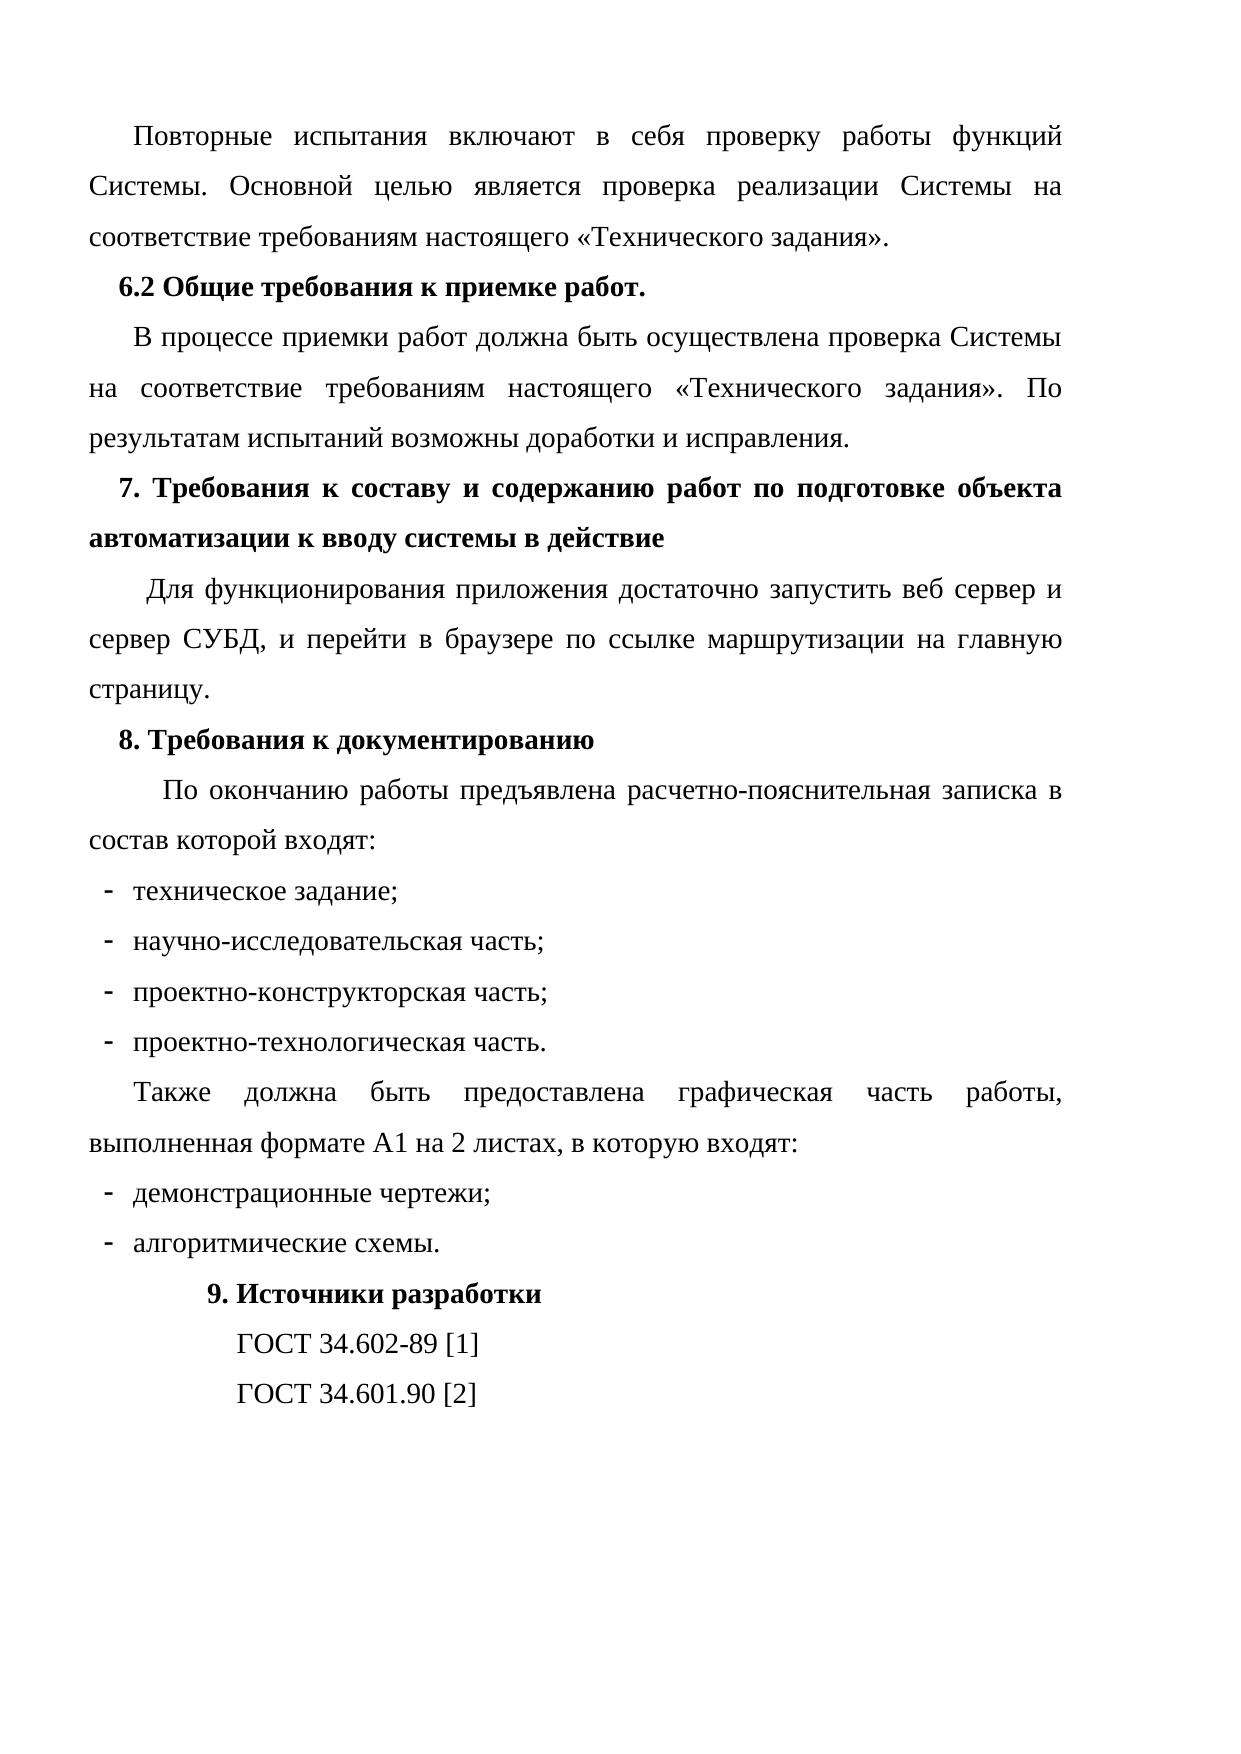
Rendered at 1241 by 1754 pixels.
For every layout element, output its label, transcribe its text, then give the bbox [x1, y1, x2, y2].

text В процессе приемки работ должна быть осуществлена проверка Системы на соответствие требованиям настоящего «Технического задания». По результатам испытаний возможны доработки и исправления. [89, 319, 1063, 453]
text Для функционирования приложения достаточно запустить веб сервер и сервер СУБД, и перейти в браузере по ссылке маршрутизации на главную страницу. [89, 571, 1063, 705]
list демонстрационные чертежи; [103, 1175, 1063, 1209]
text 8. Требования к документированию [89, 722, 1063, 755]
text 7. Требования к составу и содержанию работ по подготовке объекта автоматизации к вводу системы в действие [89, 470, 1063, 554]
list алгоритмические схемы. [103, 1226, 1063, 1259]
list проектно-конструкторская часть; [103, 974, 1063, 1007]
text ГОСТ 34.602-89 [1] [207, 1326, 1063, 1360]
text 6.2 Общие требования к приемке работ. [89, 269, 1063, 303]
list техническое задание; [103, 873, 1063, 906]
list проектно-технологическая часть. [103, 1024, 1063, 1058]
list научно-исследовательская часть; [103, 923, 1063, 957]
text 9. Источники разработки [89, 1276, 1063, 1309]
text ГОСТ 34.601.90 [2] [207, 1377, 1063, 1410]
text По окончанию работы предъявлена расчетно-пояснительная записка в состав которой входят: [89, 772, 1063, 856]
text Также должна быть предоставлена графическая часть работы, выполненная формате А1 на 2 листах, в которую входят: [89, 1074, 1063, 1158]
